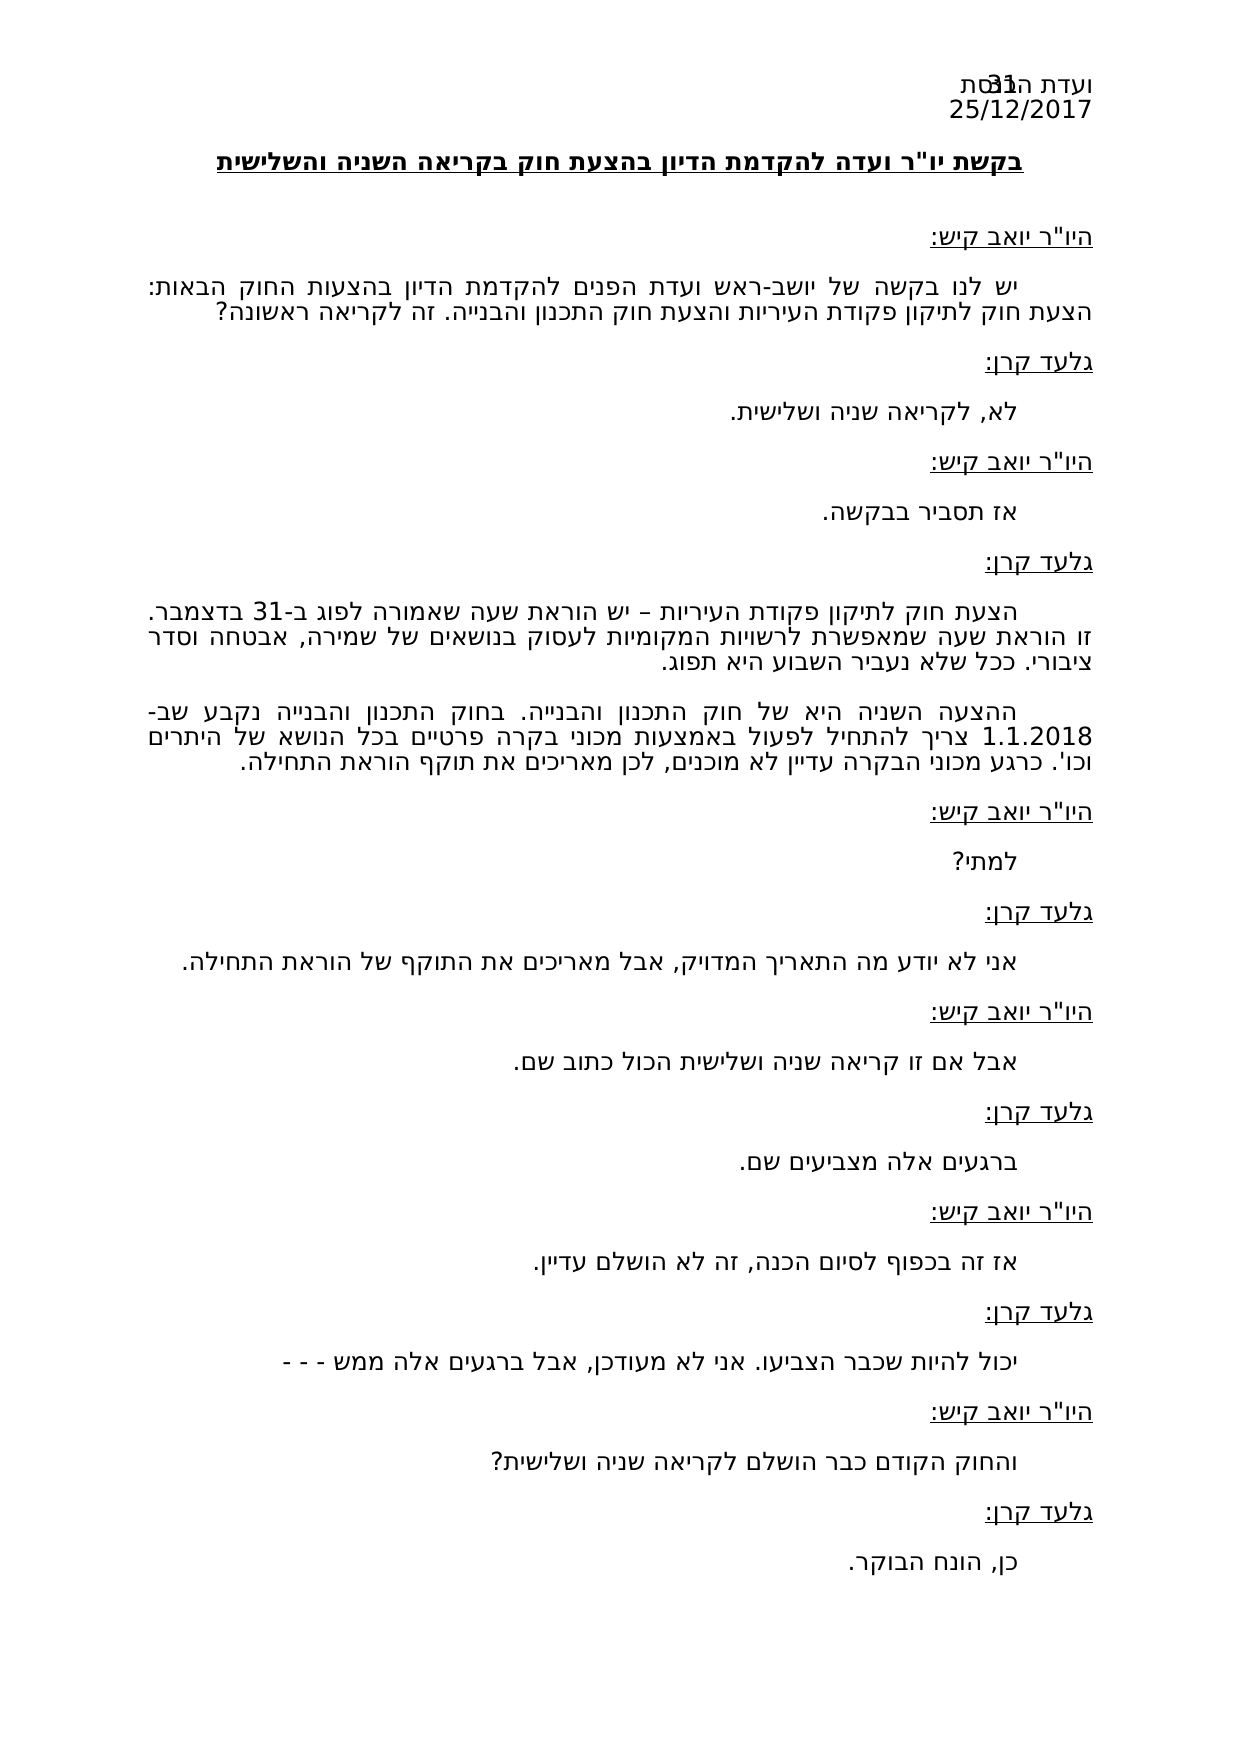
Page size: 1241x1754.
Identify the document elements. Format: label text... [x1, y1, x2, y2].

text גלעד קרן: [147, 900, 1093, 925]
text בקשת יו"ר ועדה להקדמת הדיון בהצעת חוק בקריאה השניה והשלישית [147, 150, 1093, 175]
text למתי? [147, 850, 1093, 875]
text גלעד קרן: [147, 1300, 1093, 1325]
text אני לא יודע מה התאריך המדויק, אבל מאריכים את התוקף של הוראת התחילה. [147, 950, 1093, 975]
text גלעד קרן: [147, 1500, 1093, 1525]
text גלעד קרן: [147, 1100, 1093, 1125]
text גלעד קרן: [147, 550, 1093, 575]
text היו"ר יואב קיש: [147, 1200, 1093, 1225]
text היו"ר יואב קיש: [147, 225, 1093, 250]
text והחוק הקודם כבר הושלם לקריאה שניה ושלישית? [147, 1450, 1093, 1475]
text אז זה בכפוף לסיום הכנה, זה לא הושלם עדיין. [147, 1250, 1093, 1275]
text היו"ר יואב קיש: [147, 450, 1093, 475]
text יכול להיות שכבר הצביעו. אני לא מעודכן, אבל ברגעים אלה ממש - - - [147, 1350, 1093, 1375]
text יש לנו בקשה של יושב-ראש ועדת הפנים להקדמת הדיון בהצעות החוק הבאות: הצעת חוק לתיקון פקודת העיריות והצעת חוק התכנון והבנייה. זה לקריאה ראשונה? [147, 275, 1093, 325]
text היו"ר יואב קיש: [147, 1000, 1093, 1025]
text ההצעה השניה היא של חוק התכנון והבנייה. בחוק התכנון והבנייה נקבע שב-1.1.2018 צריך להתחיל לפעול באמצעות מכוני בקרה פרטיים בכל הנושא של היתרים וכו'. כרגע מכוני הבקרה עדיין לא מוכנים, לכן מאריכים את תוקף הוראת התחילה. [147, 700, 1093, 775]
text אז תסביר בבקשה. [147, 500, 1093, 525]
text כן, הונח הבוקר. [147, 1550, 1093, 1575]
text הצעת חוק לתיקון פקודת העיריות – יש הוראת שעה שאמורה לפוג ב-31 בדצמבר. זו הוראת שעה שמאפשרת לרשויות המקומיות לעסוק בנושאים של שמירה, אבטחה וסדר ציבורי. ככל שלא נעביר השבוע היא תפוג. [147, 600, 1093, 675]
text לא, לקריאה שניה ושלישית. [147, 400, 1093, 425]
text גלעד קרן: [147, 350, 1093, 375]
text ברגעים אלה מצביעים שם. [147, 1150, 1093, 1175]
text אבל אם זו קריאה שניה ושלישית הכול כתוב שם. [147, 1050, 1093, 1075]
text היו"ר יואב קיש: [147, 1400, 1093, 1425]
text היו"ר יואב קיש: [147, 800, 1093, 825]
